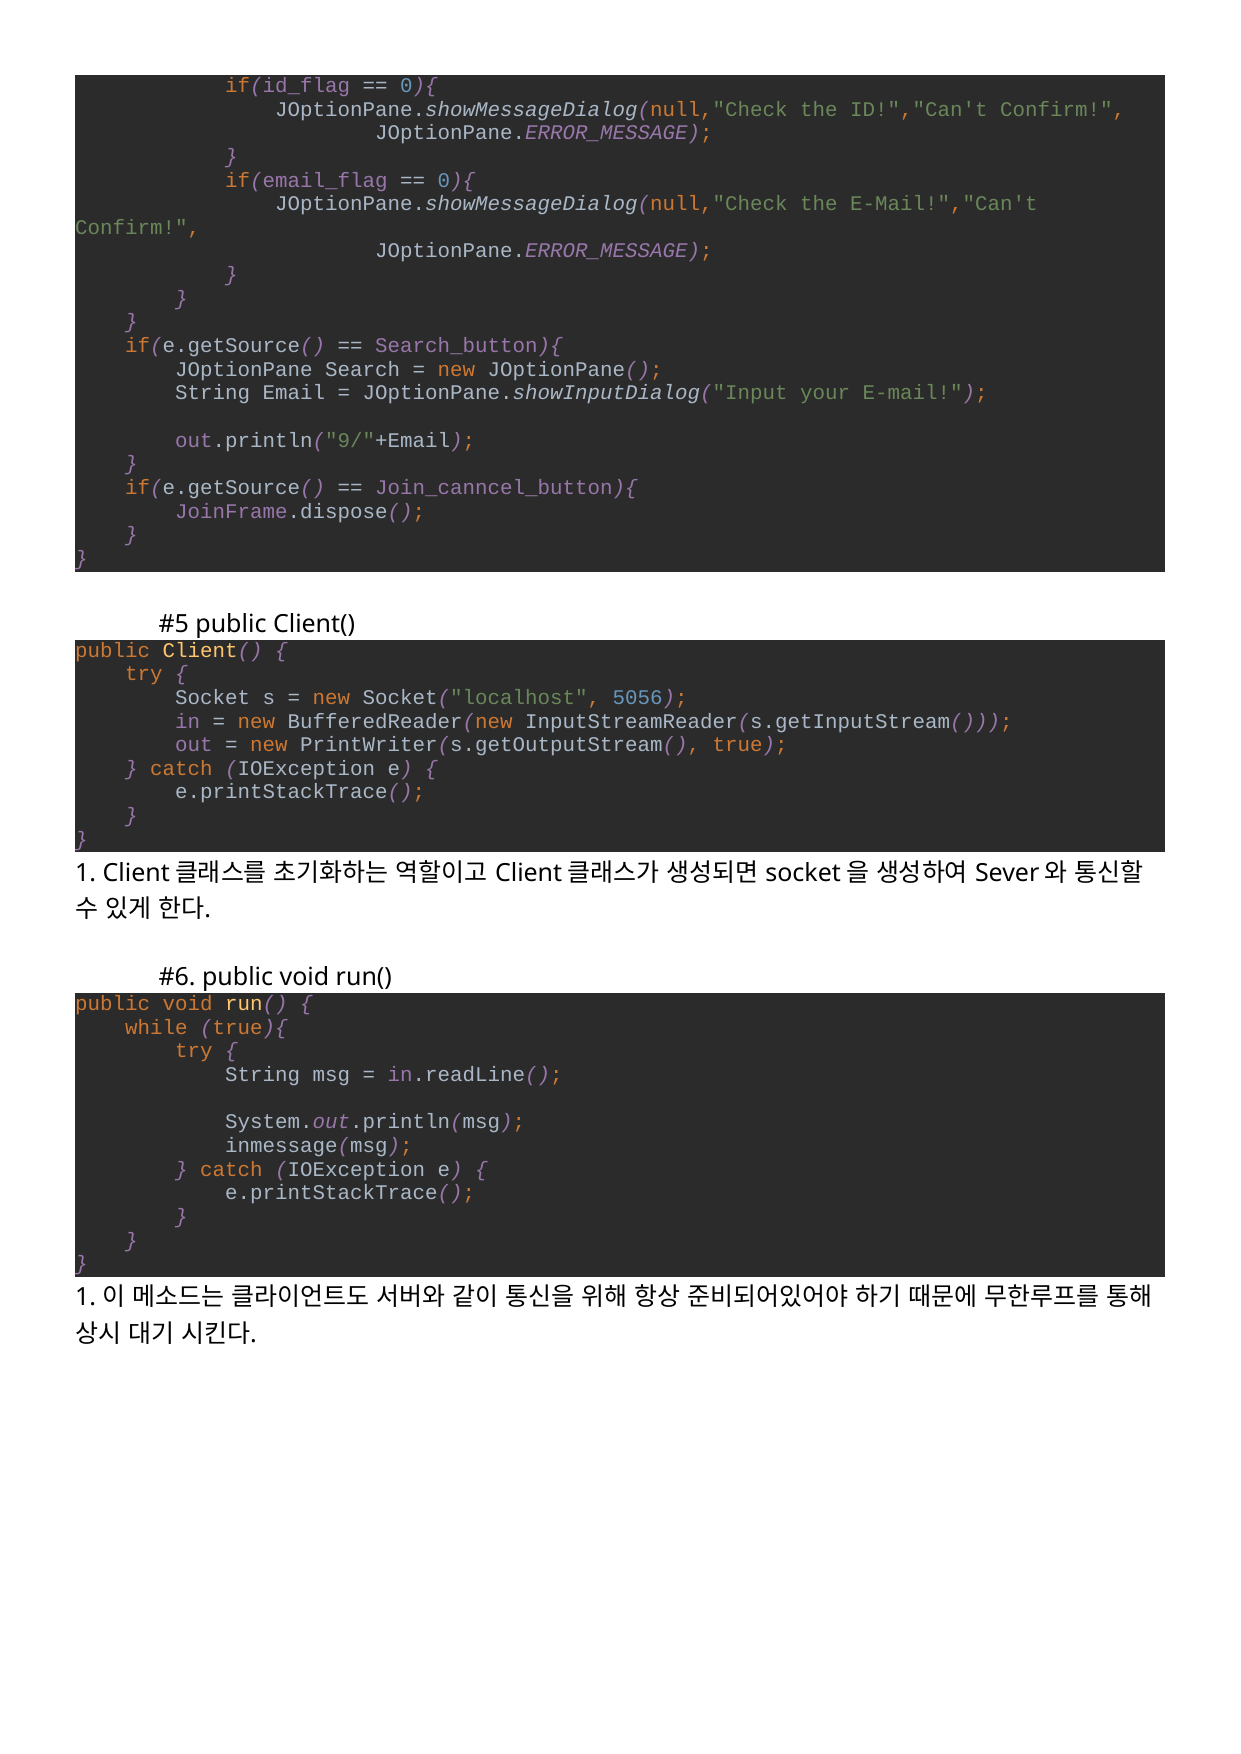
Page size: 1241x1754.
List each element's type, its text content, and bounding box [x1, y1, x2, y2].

text #6. public void run() [75, 959, 1165, 993]
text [75, 75, 1165, 572]
text #5 public Client() [75, 606, 1165, 640]
text public void run() { while (true){ try { String msg = in.readLine(); System.out.println(msg); inmessage(msg); } catch (IOException e) { e.printStackTrace(); } } } [75, 993, 1165, 1277]
text 1. Client클래스를 초기화하는 역할이고 Client클래스가 생성되면 socket을 생성하여 Sever와 통신할 수 있게 한다. [75, 852, 1165, 925]
text 1. 이 메소드는 클라이언트도 서버와 같이 통신을 위해 항상 준비되어있어야 하기 때문에 무한루프를 통해 상시 대기 시킨다. [75, 1277, 1165, 1349]
text public Client() { try { Socket s = new Socket("localhost", 5056); in = new BufferedReader(new InputStreamReader(s.getInputStream())); out = new PrintWriter(s.getOutputStream(), true); } catch (IOException e) { e.printStackTrace(); } } [75, 640, 1165, 852]
